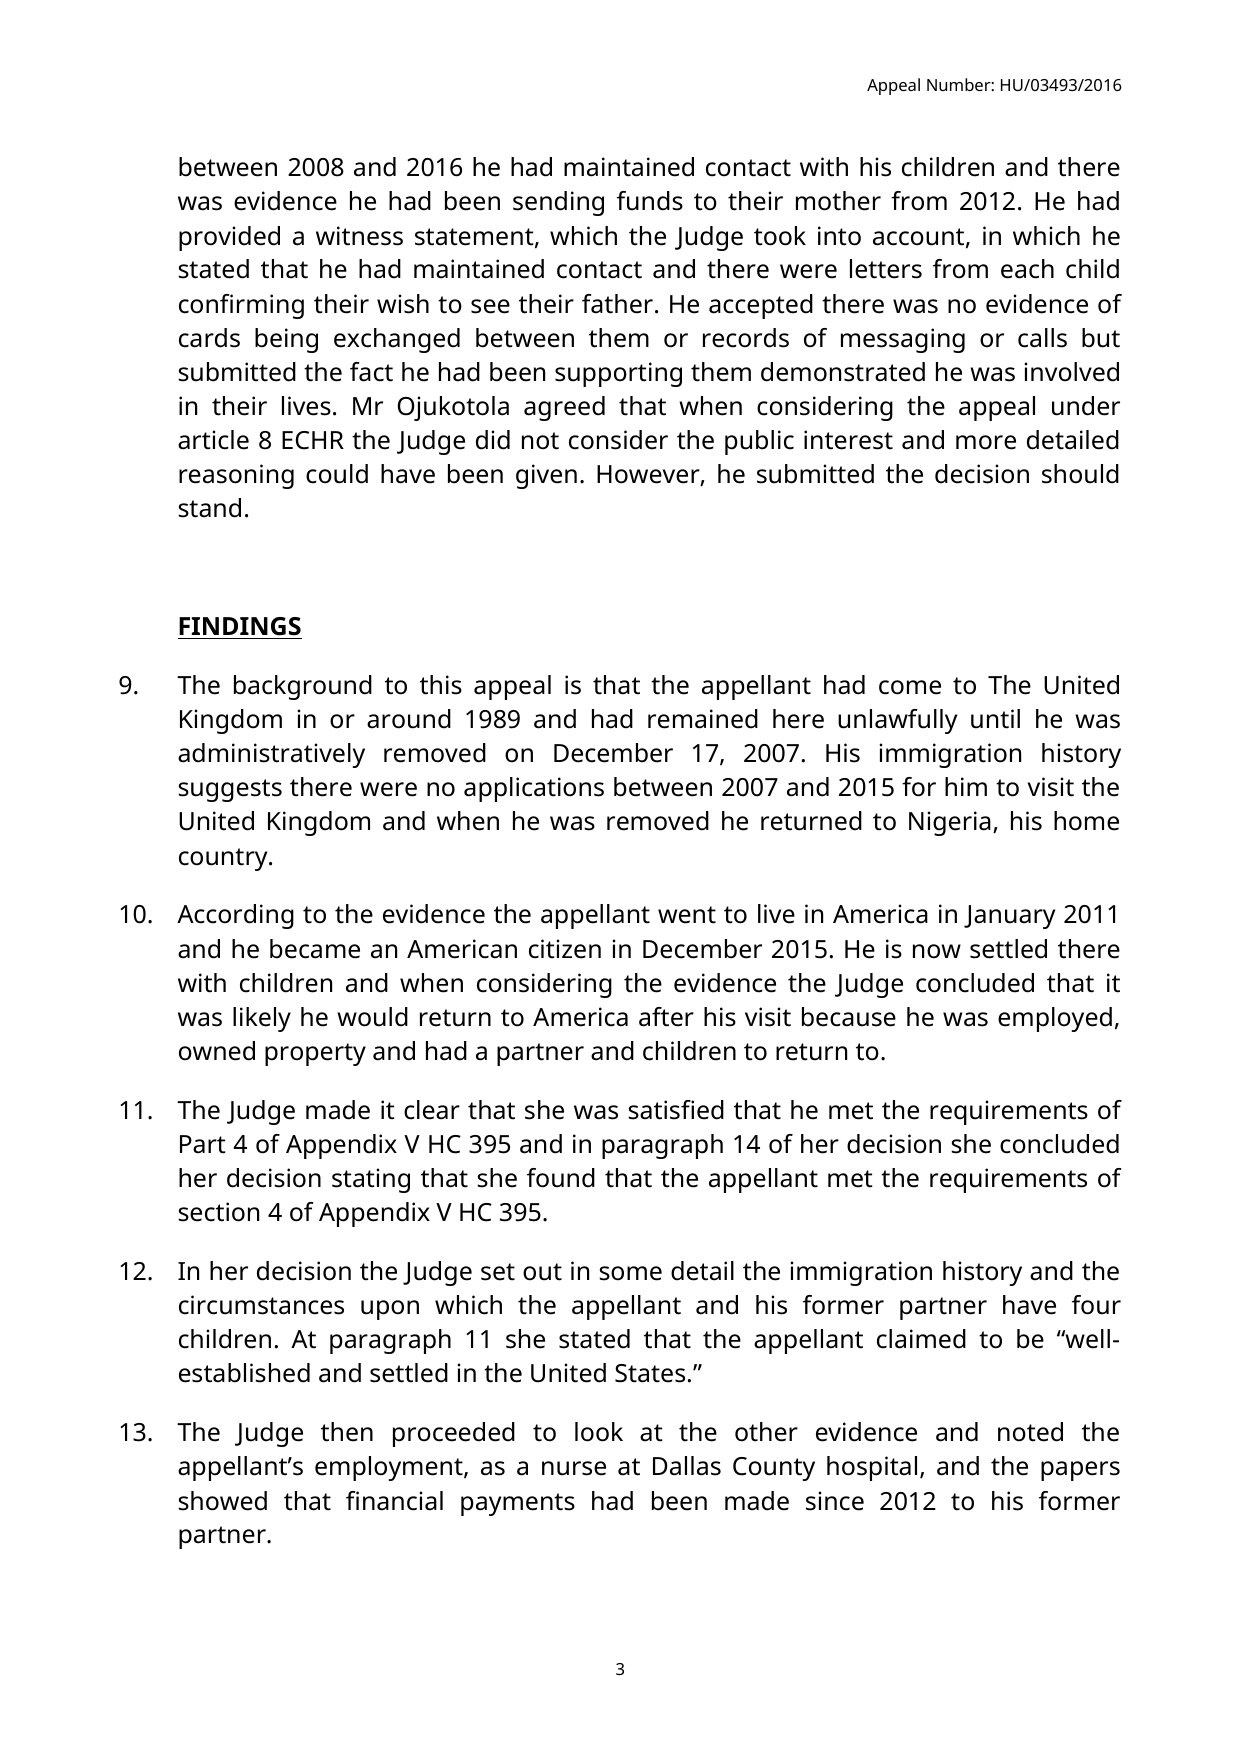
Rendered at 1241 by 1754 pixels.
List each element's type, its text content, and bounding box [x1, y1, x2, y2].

list The background to this appeal is that the appellant had come to The United Kingdom in or around 1989 and had remained here unlawfully until he was administratively removed on December 17, 2007. His immigration history suggests there were no applications between 2007 and 2015 for him to visit the United Kingdom and when he was removed he returned to Nigeria, his home country. [118, 668, 1122, 872]
list In her decision the Judge set out in some detail the immigration history and the circumstances upon which the appellant and his former partner have four children. At paragraph 11 she stated that the appellant claimed to be “well-established and settled in the United States.” [118, 1254, 1122, 1390]
text FINDINGS [177, 609, 1122, 643]
list The Judge made it clear that she was satisfied that he met the requirements of Part 4 of Appendix V HC 395 and in paragraph 14 of her decision she concluded her decision stating that she found that the appellant met the requirements of section 4 of Appendix V HC 395. [118, 1092, 1122, 1229]
list According to the evidence the appellant went to live in America in January 2011 and he became an American citizen in December 2015. He is now settled there with children and when considering the evidence the Judge concluded that it was likely he would return to America after his visit because he was employed, owned property and had a partner and children to return to. [118, 897, 1122, 1067]
list The Judge then proceeded to look at the other evidence and noted the appellant’s employment, as a nurse at Dallas County hospital, and the papers showed that financial payments had been made since 2012 to his former partner. [118, 1415, 1122, 1551]
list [118, 150, 1122, 525]
